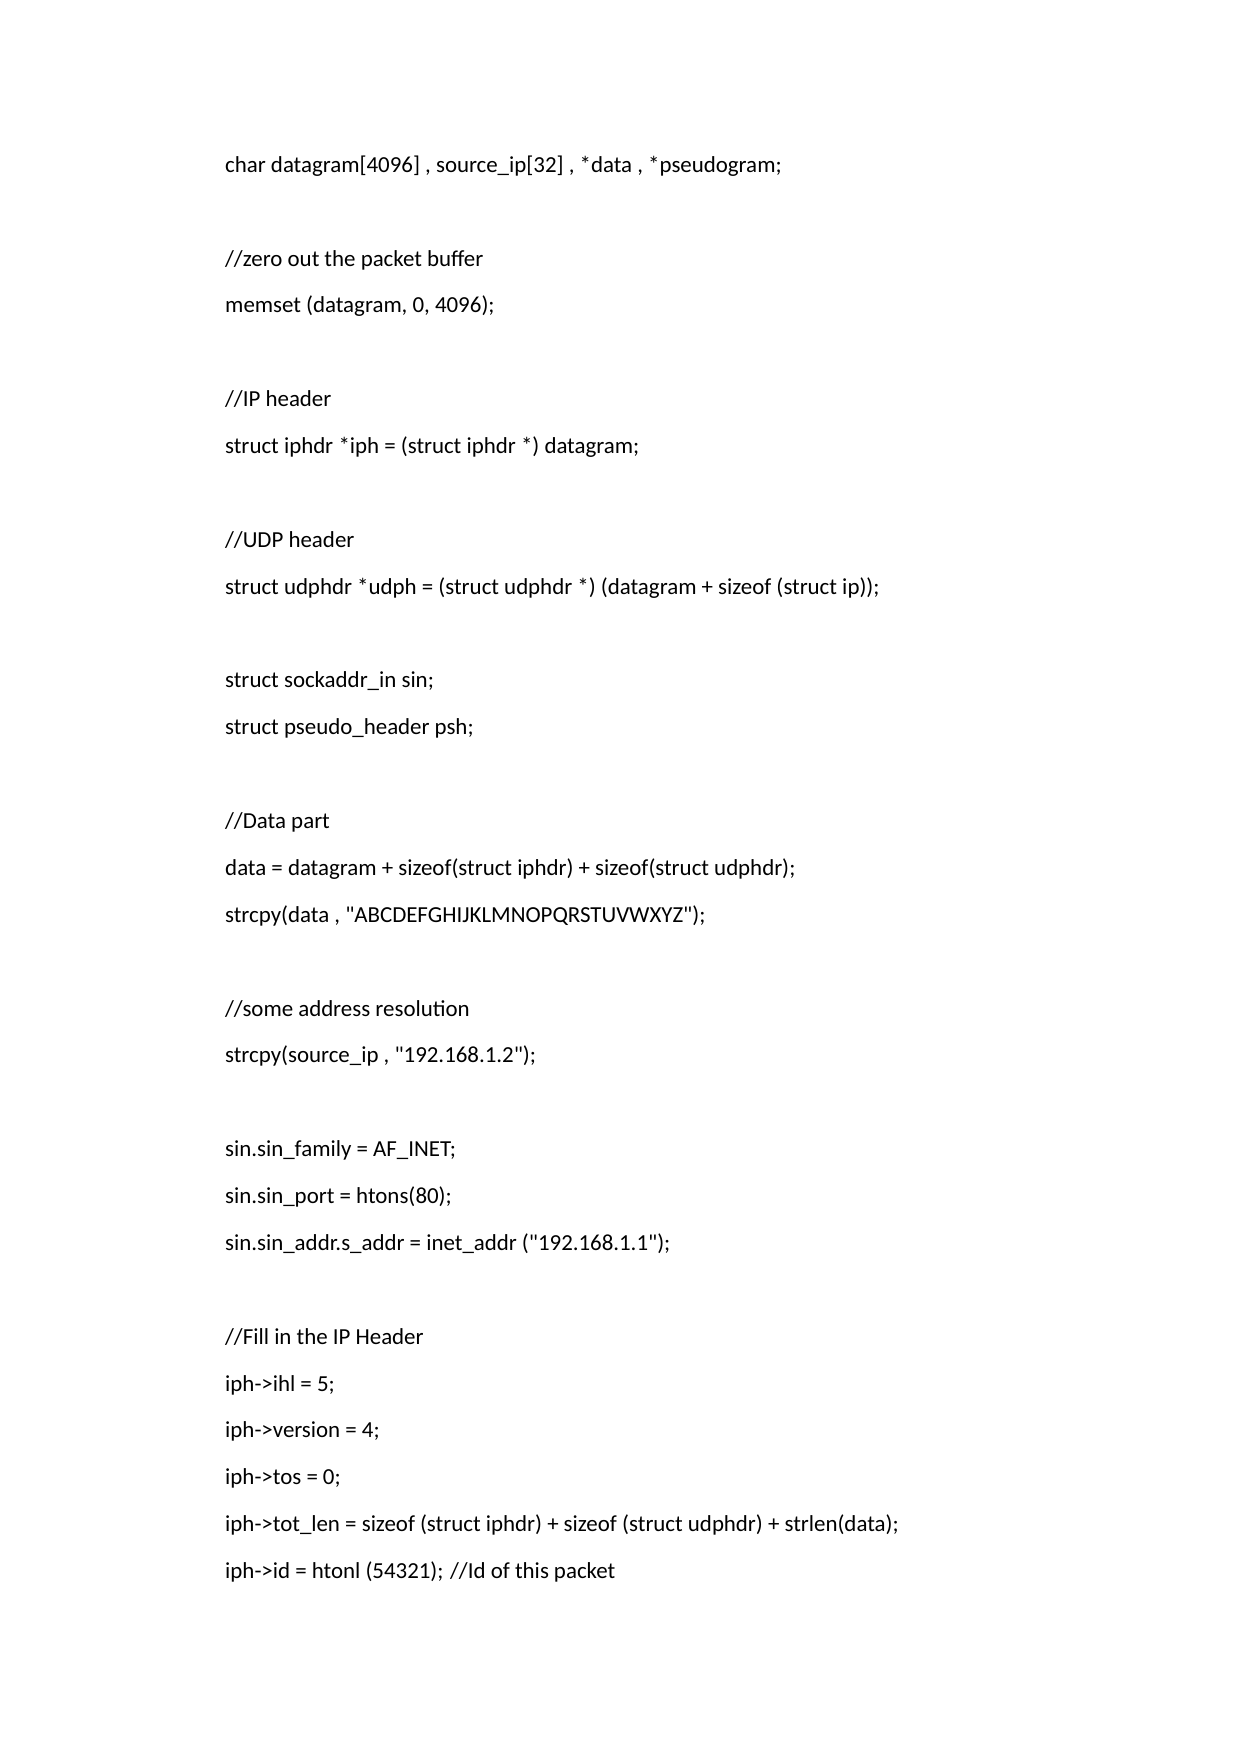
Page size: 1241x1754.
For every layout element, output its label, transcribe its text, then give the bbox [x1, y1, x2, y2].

text sin.sin_addr.s_addr = inet_addr ("192.168.1.1"); [150, 1228, 1090, 1256]
text sin.sin_family = AF_INET; [150, 1134, 1090, 1162]
text struct pseudo_header psh; [150, 712, 1090, 741]
text memset (datagram, 0, 4096); [150, 291, 1090, 319]
text struct iphdr *iph = (struct iphdr *) datagram; [150, 431, 1090, 459]
text //UDP header [150, 525, 1090, 553]
text iph->tot_len = sizeof (struct iphdr) + sizeof (struct udphdr) + strlen(data); [150, 1509, 1090, 1537]
text //IP header [150, 384, 1090, 412]
text struct udphdr *udph = (struct udphdr *) (datagram + sizeof (struct ip)); [150, 572, 1090, 600]
text strcpy(data , "ABCDEFGHIJKLMNOPQRSTUVWXYZ"); [150, 900, 1090, 928]
text iph->tos = 0; [150, 1462, 1090, 1491]
text strcpy(source_ip , "192.168.1.2"); [150, 1041, 1090, 1069]
text data = datagram + sizeof(struct iphdr) + sizeof(struct udphdr); [150, 853, 1090, 881]
text iph->ihl = 5; [150, 1369, 1090, 1397]
text //Data part [150, 806, 1090, 834]
text //some address resolution [150, 994, 1090, 1022]
text struct sockaddr_in sin; [150, 666, 1090, 694]
text sin.sin_port = htons(80); [150, 1181, 1090, 1209]
text //Fill in the IP Header [150, 1322, 1090, 1350]
text iph->version = 4; [150, 1416, 1090, 1444]
text //zero out the packet buffer [150, 244, 1090, 272]
text iph->id = htonl (54321); //Id of this packet [150, 1556, 1090, 1584]
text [150, 150, 1090, 178]
